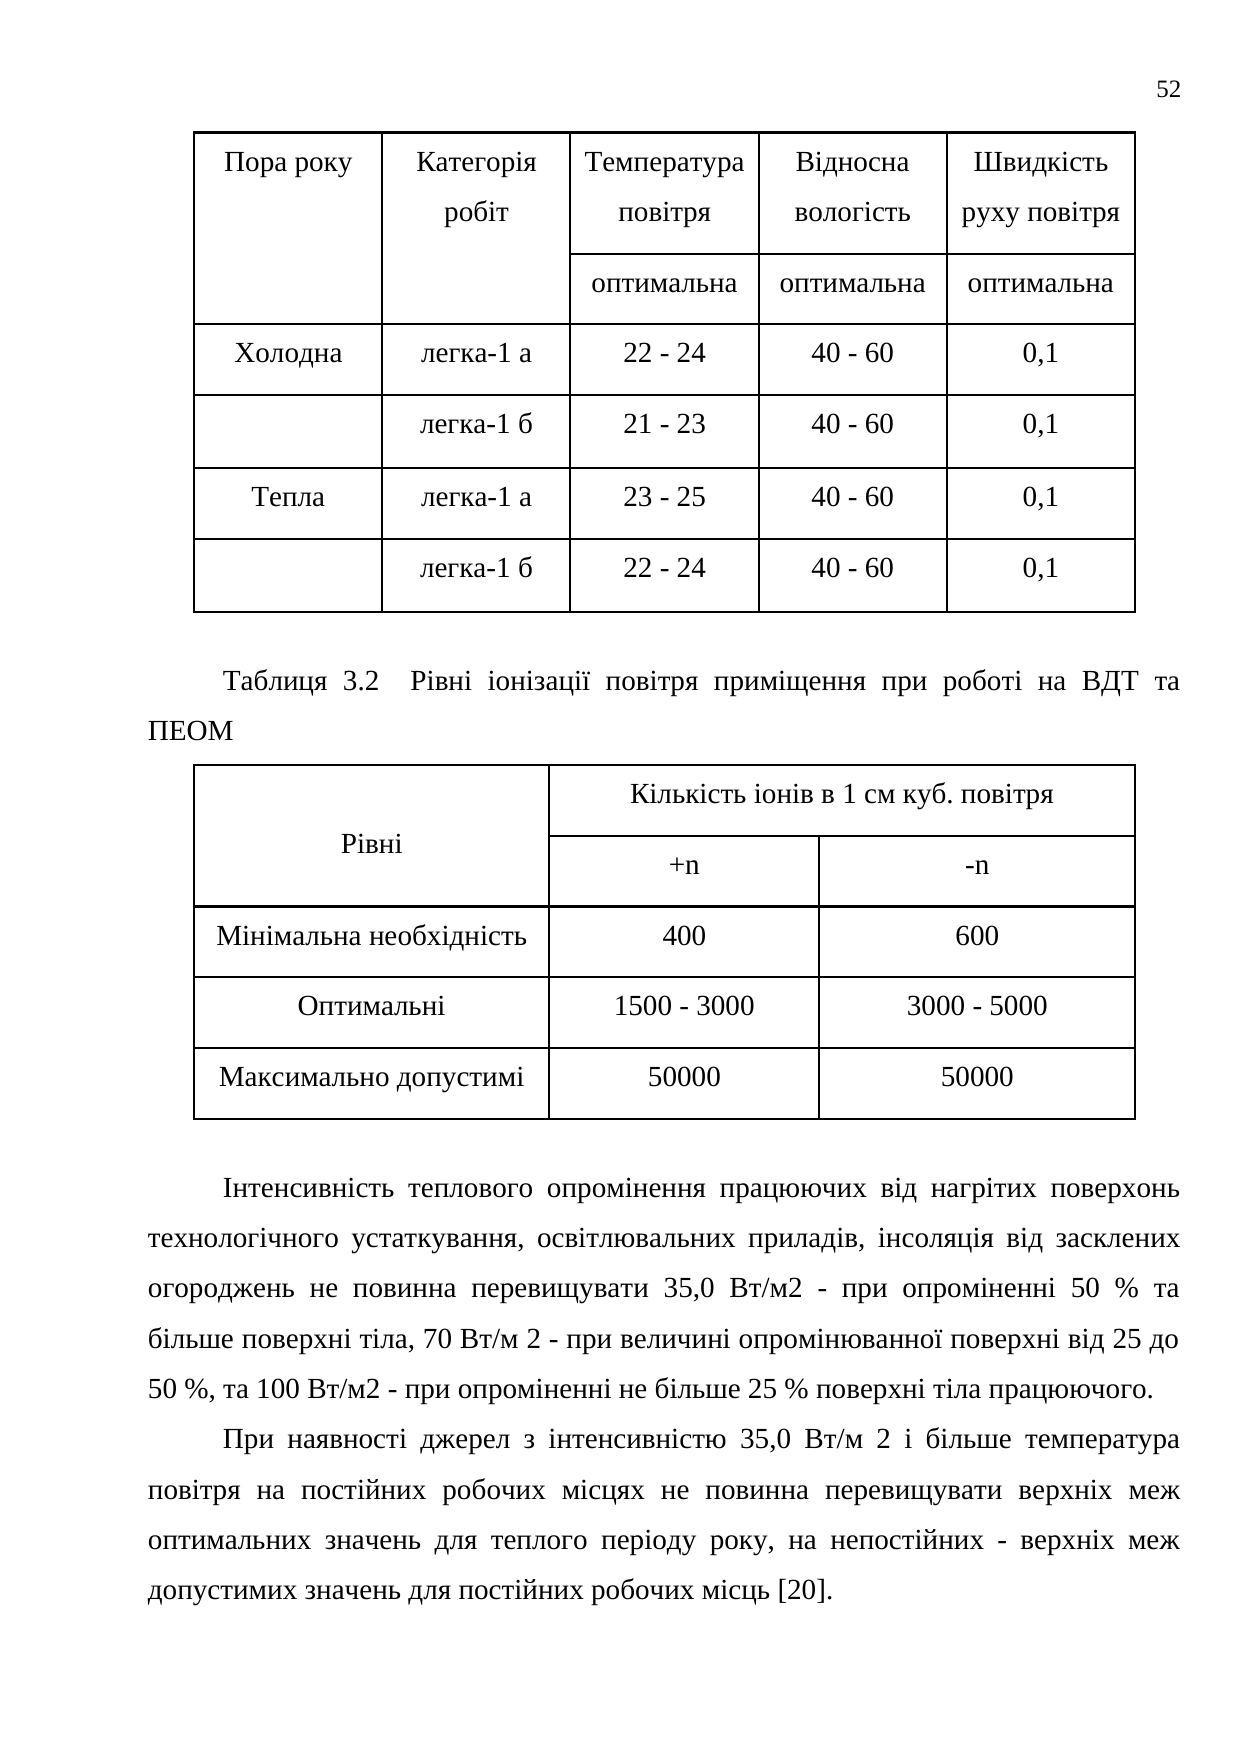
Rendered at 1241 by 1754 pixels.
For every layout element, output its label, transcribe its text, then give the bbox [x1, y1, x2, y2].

table_cell 40 - 60 [760, 325, 946, 394]
table_cell 40 - 60 [760, 396, 946, 467]
table_cell 40 - 60 [760, 469, 946, 538]
table_cell 600 [820, 908, 1134, 976]
table_cell +n [550, 837, 818, 905]
table_cell 50000 [820, 1049, 1134, 1117]
table_cell 400 [550, 908, 818, 976]
table_cell легка-1 а [383, 325, 569, 394]
table_cell легка-1 а [383, 469, 569, 538]
table_cell [195, 396, 381, 467]
table_cell 21 - 23 [571, 396, 758, 467]
text Таблиця 3.2 Рівні іонізації повітря приміщення при роботі на ВДТ та ПЕОМ [148, 663, 1181, 747]
table_cell Максимально допустимі [195, 1049, 548, 1117]
table_cell 22 - 24 [571, 540, 758, 611]
table_cell 40 - 60 [760, 540, 946, 611]
table_cell 50000 [550, 1049, 818, 1117]
table_cell Мінімальна необхідність [195, 908, 548, 976]
table_cell легка-1 б [383, 396, 569, 467]
table_cell оптимальна [948, 255, 1134, 323]
table_cell Холодна [195, 325, 381, 394]
table_cell 22 - 24 [571, 325, 758, 394]
table_cell Тепла [195, 469, 381, 538]
table_cell оптимальна [571, 255, 758, 323]
table_cell 0,1 [948, 540, 1134, 611]
table_cell оптимальна [760, 255, 946, 323]
table_cell 0,1 [948, 325, 1134, 394]
table_header Пора року [195, 134, 381, 323]
table_cell легка-1 б [383, 540, 569, 611]
table_header Кількість іонів в куб. повітря [550, 766, 1134, 834]
table_header Категорія робіт [383, 134, 569, 323]
table_header Відносна вологість [760, 134, 946, 252]
table_header Температура повітря [571, 134, 758, 252]
table_cell 3000 - 5000 [820, 978, 1134, 1047]
table_cell [195, 540, 381, 611]
table_header Швидкість руху повітря [948, 134, 1134, 252]
table_header Рівні [195, 766, 548, 905]
text Інтенсивність теплового опромінення працюючих від нагрітих поверхонь технологічного устаткування, освітлювальних приладів, інсоляція від засклених огороджень не повинна перевищувати 35,0 Вт/м2 - при опроміненні 50 % та більше поверхні тіла, 70 Вт/м 2 - при величині опромінюванної поверхні від 25 до 50 %, та 100 Вт/м2 - при опроміненні не більше 25 % поверхні тіла працюючого. [148, 1170, 1181, 1405]
table_cell -n [820, 837, 1134, 905]
table_cell 1500 - 3000 [550, 978, 818, 1047]
table_cell Оптимальні [195, 978, 548, 1047]
table_cell 0,1 [948, 396, 1134, 467]
text При наявності джерел з інтенсивністю 35,0 Вт/м 2 і більше температура повітря на постійних робочих місцях не повинна перевищувати верхніх меж оптимальних значень для теплого періоду року, на непостійних - верхніх меж допустимих значень для постійних робочих місць [20]. [148, 1421, 1181, 1606]
table_cell 0,1 [948, 469, 1134, 538]
table_cell 23 - 25 [571, 469, 758, 538]
